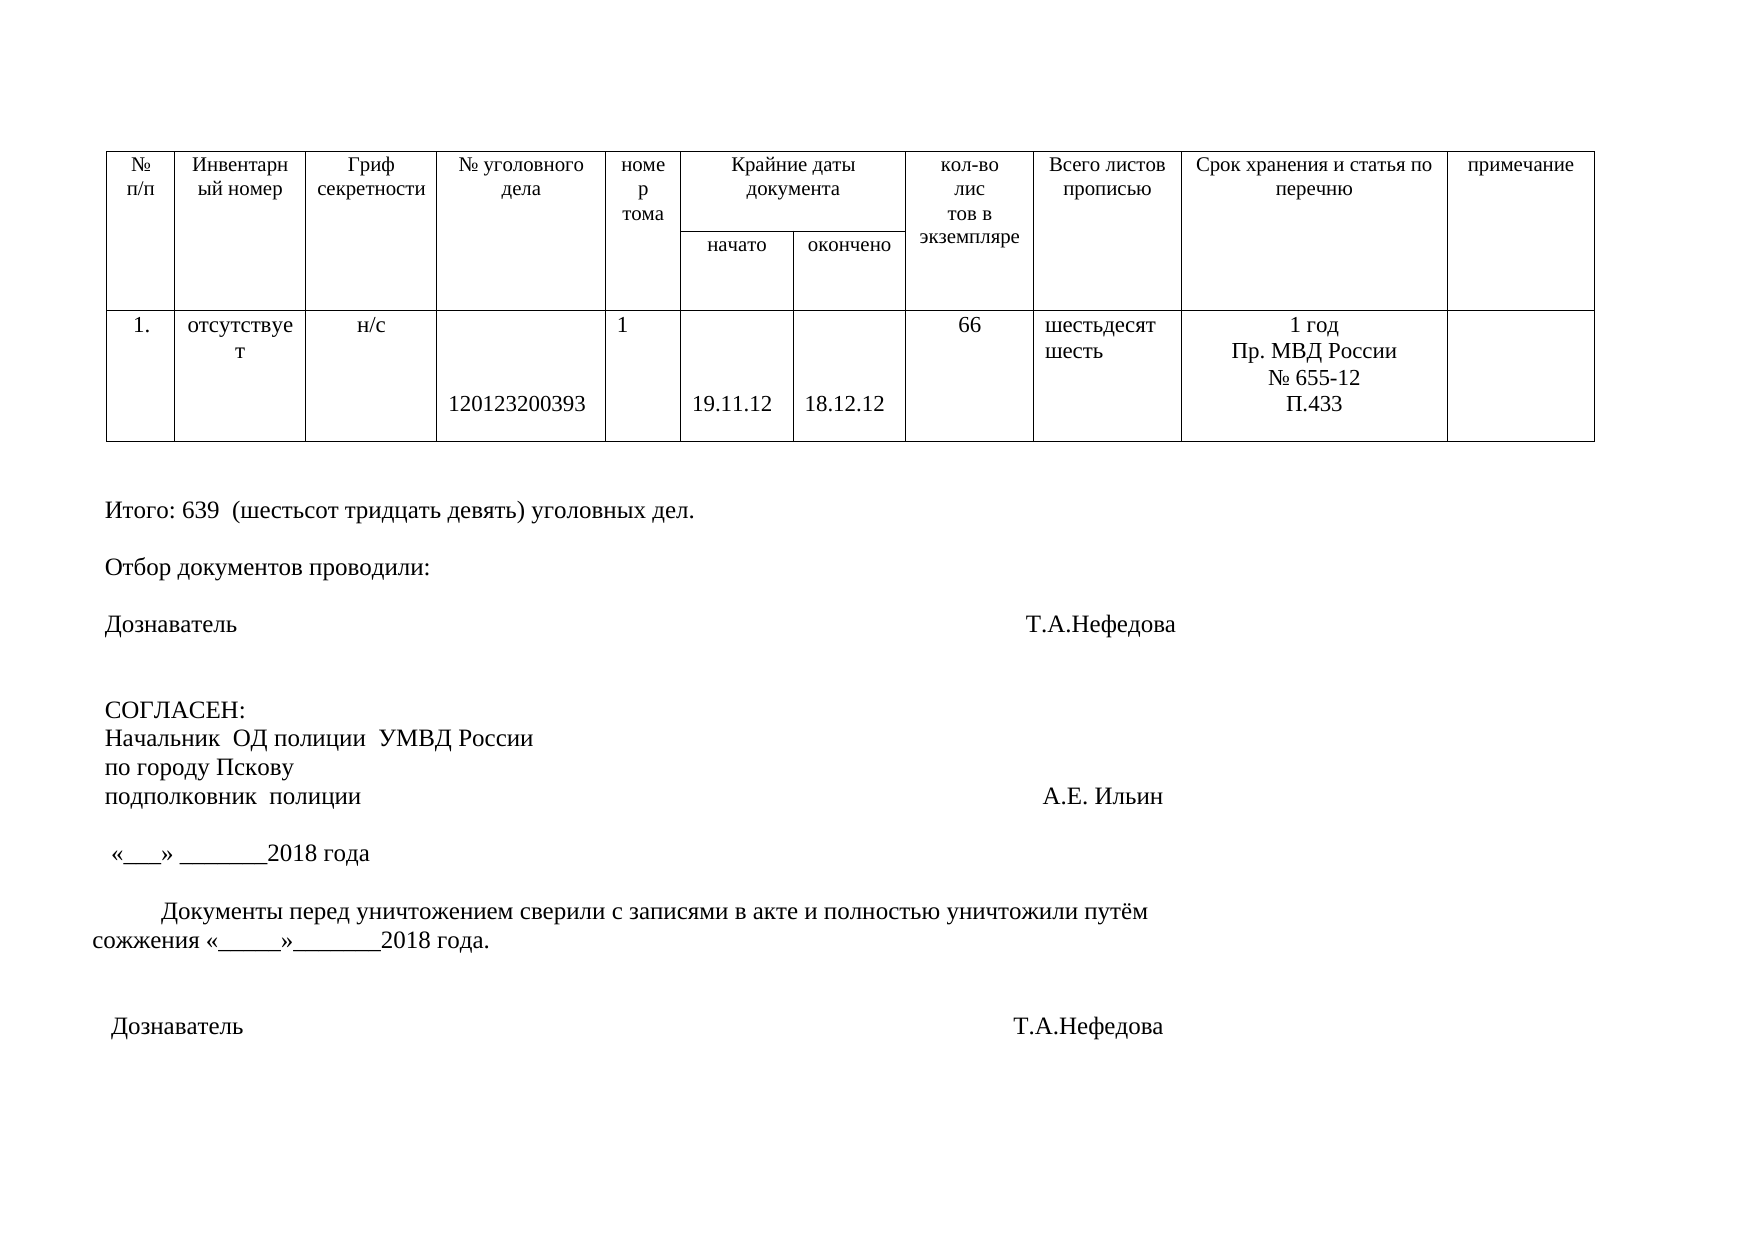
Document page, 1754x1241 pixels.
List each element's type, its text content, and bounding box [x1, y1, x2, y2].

table_cell 18.12.12 [794, 311, 905, 441]
table_header примечание [1448, 152, 1594, 310]
text по городу Пскову [29, 752, 1636, 781]
table_cell шестьдесят шесть [1034, 311, 1181, 441]
text «___» _______2018 года [29, 838, 1636, 867]
text Дознаватель Т.А.Нефедова [29, 609, 1636, 638]
table_header Инвентарный номер [175, 152, 305, 310]
text Начальник ОД полиции УМВД России [29, 723, 1636, 752]
table_header Всего листов прописью [1034, 152, 1181, 310]
table_header № п/п [107, 152, 174, 310]
table_header Срок хранения и статья по перечню [1182, 152, 1447, 310]
text Дознаватель Т.А.Нефедова [29, 1011, 1636, 1040]
table_header № уголовного дела [437, 152, 605, 310]
table_cell [1448, 311, 1594, 441]
table_cell отсутствует [175, 311, 305, 441]
table_cell н/с [306, 311, 436, 441]
table_cell 1 [606, 311, 680, 441]
table_cell 120123200393 [437, 311, 605, 441]
table_header кол-во лис тов в экземпляре [906, 152, 1033, 310]
table_cell [107, 311, 174, 441]
text подполковник полиции А.Е. Ильин [29, 781, 1636, 810]
text Отбор документов проводили: [29, 552, 1636, 581]
table_cell окончено [794, 232, 905, 310]
table_cell 66 [906, 311, 1033, 441]
text Документы перед уничтожением сверили с записями в акте и полностью уничтожили путём [29, 896, 1636, 925]
text сожжения «_____»_______2018 года. [29, 925, 1636, 953]
table_header Крайние даты документа [681, 152, 905, 231]
table_cell 19.11.12 [681, 311, 793, 441]
table_header номер тома [606, 152, 680, 310]
text СОГЛАСЕН: [29, 695, 1636, 723]
table_cell начато [681, 232, 793, 310]
table_cell 1 год Пр. МВД России № 655-12 П.433 [1182, 311, 1447, 441]
text Итого: 639 (шестьсот тридцать девять) уголовных дел. [29, 495, 1636, 524]
table_header Гриф секретности [306, 152, 436, 310]
